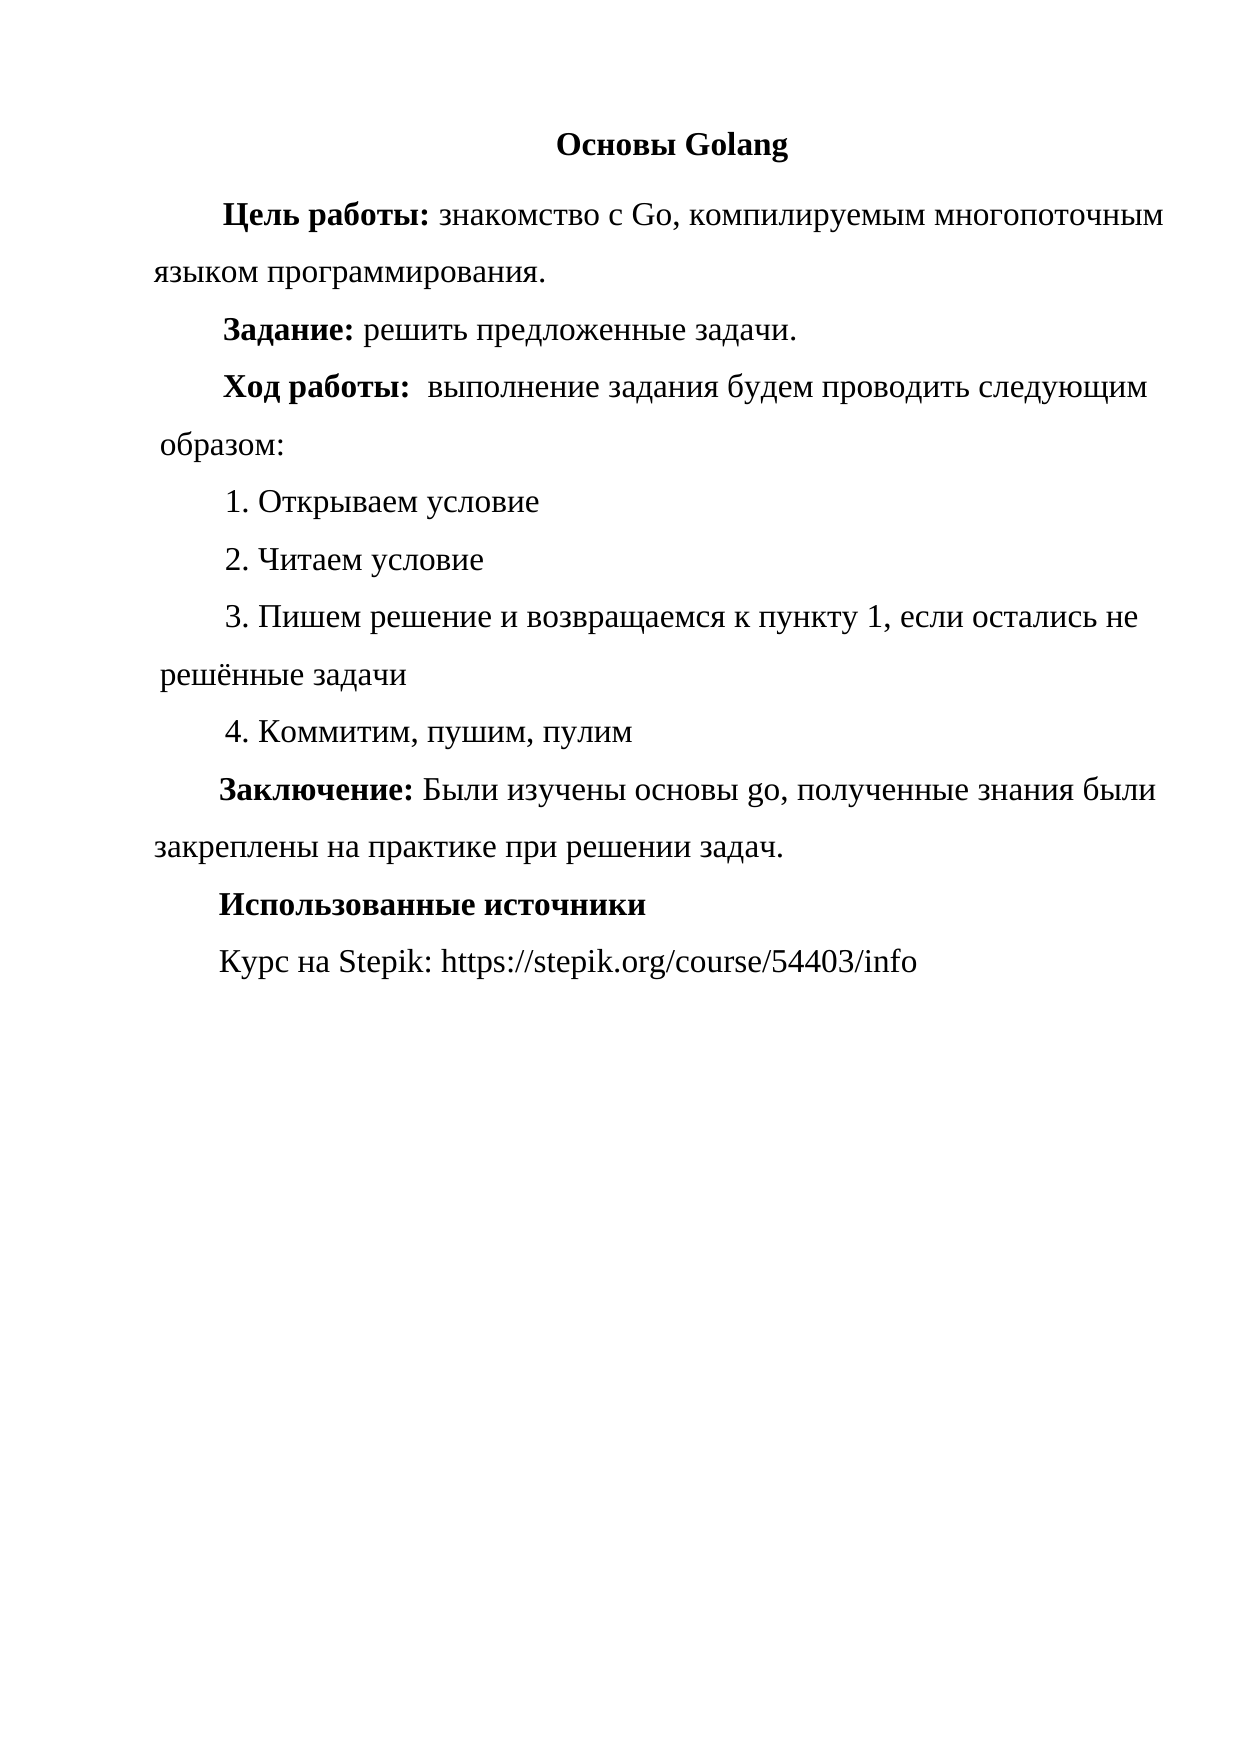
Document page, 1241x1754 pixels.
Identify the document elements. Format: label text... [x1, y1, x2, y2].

text Использованные источники [154, 884, 1181, 922]
text Задание: решить предложенные задачи. [154, 309, 1181, 347]
text Курс на Stepik: https://stepik.org/course/54403/info [154, 942, 1181, 980]
text 4. Коммитим, пушим, пулим [159, 712, 1181, 750]
text 1. Открываем условие [159, 482, 1181, 520]
text Заключение: Были изучены основы go, полученные знания были закреплены на практике при решении задач. [154, 769, 1181, 865]
text 2. Читаем условие [159, 539, 1181, 577]
text Ход работы: выполнение задания будем проводить следующим образом: [159, 367, 1181, 462]
subtitle Основы Golang [162, 124, 1181, 162]
text Цель работы: знакомство с Go, компилируемым многопоточным языком программирования. [154, 194, 1181, 290]
text 3. Пишем решение и возвращаемся к пункту 1, если остались не решённые задачи [159, 597, 1181, 692]
